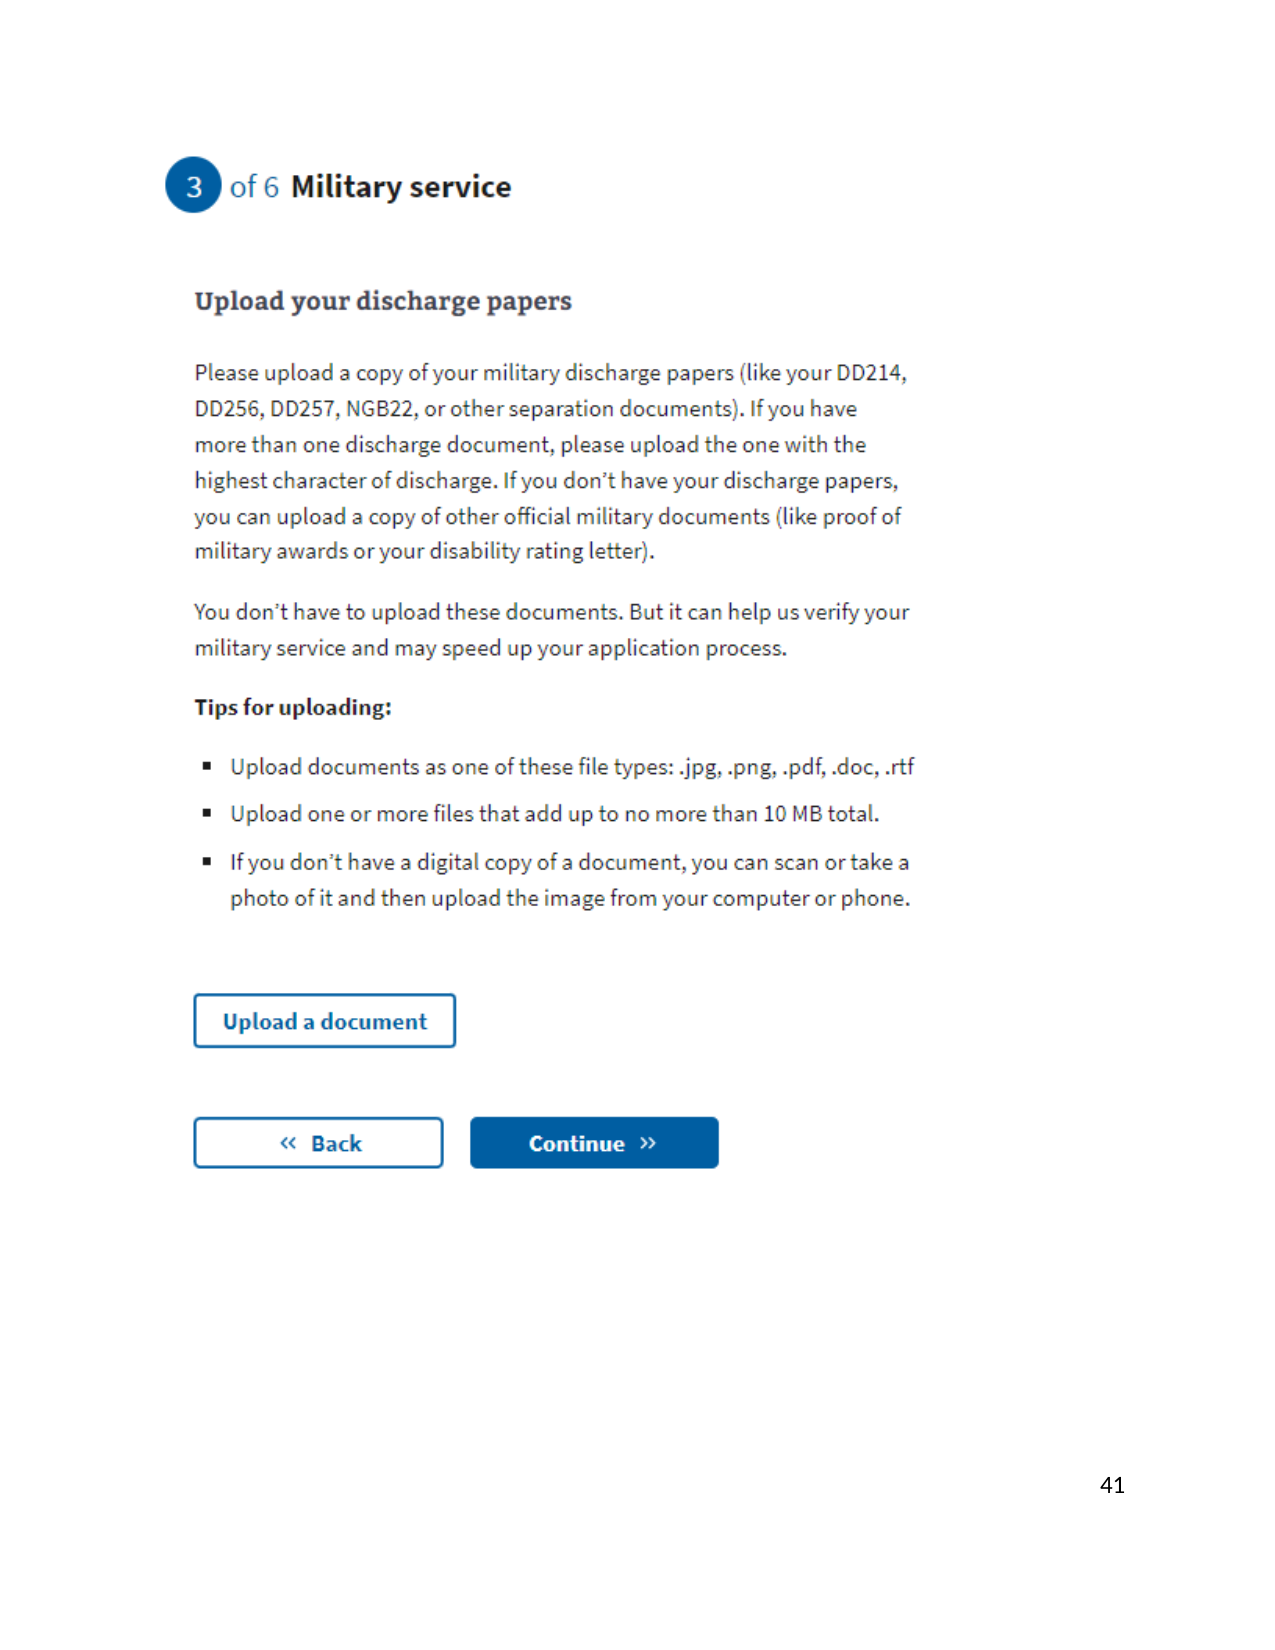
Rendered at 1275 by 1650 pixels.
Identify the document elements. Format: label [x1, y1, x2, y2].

picture [150, 150, 974, 1186]
